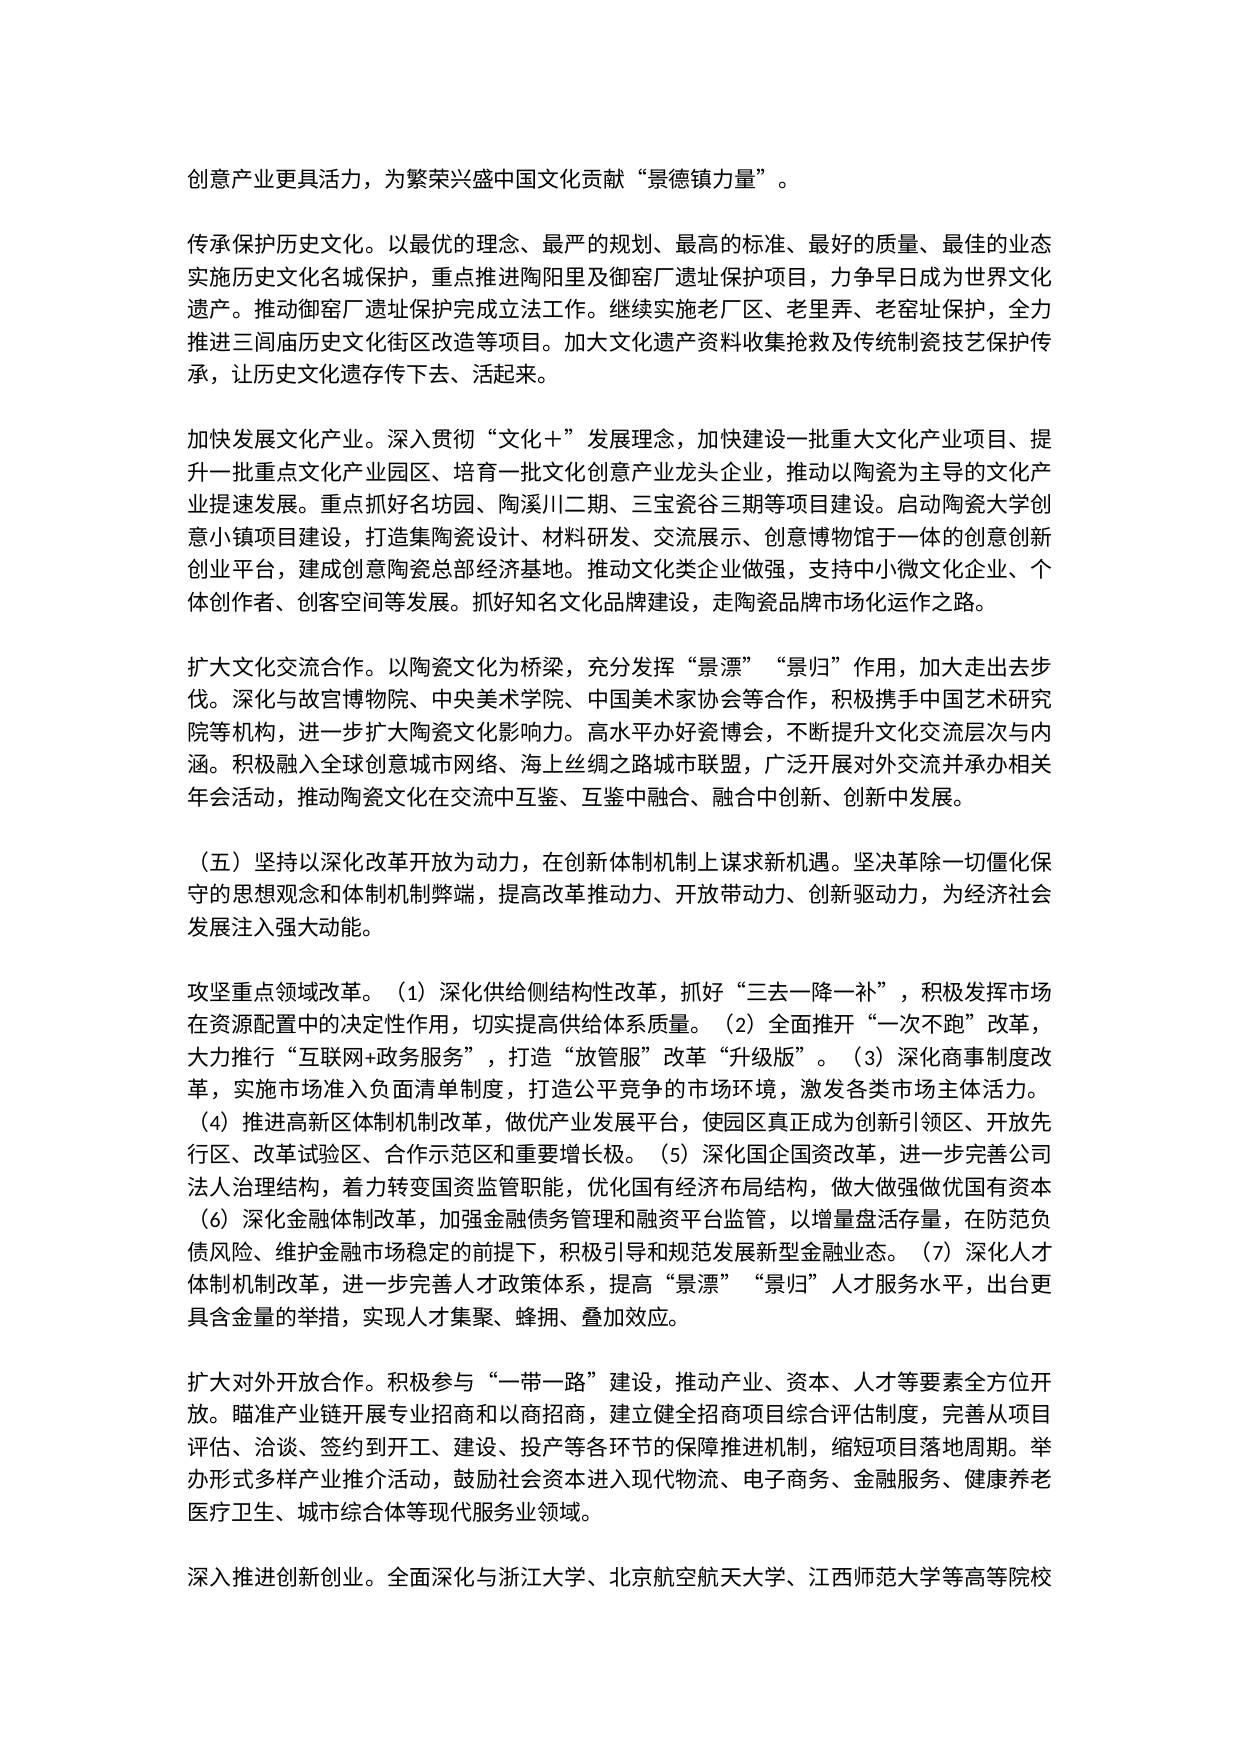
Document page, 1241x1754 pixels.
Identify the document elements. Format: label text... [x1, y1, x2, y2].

text 扩大文化交流合作。以陶瓷文化为桥梁，充分发挥“景漂”“景归”作用，加大走出去步伐。深化与故宫博物院、中央美术学院、中国美术家协会等合作，积极携手中国艺术研究院等机构，进一步扩大陶瓷文化影响力。高水平办好瓷博会，不断提升文化交流层次与内涵。积极融入全球创意城市网络、海上丝绸之路城市联盟，广泛开展对外交流并承办相关年会活动，推动陶瓷文化在交流中互鉴、互鉴中融合、融合中创新、创新中发展。 [187, 649, 1053, 812]
text 扩大对外开放合作。积极参与“一带一路”建设，推动产业、资本、人才等要素全方位开放。瞄准产业链开展专业招商和以商招商，建立健全招商项目综合评估制度，完善从项目评估、洽谈、签约到开工、建设、投产等各环节的保障推进机制，缩短项目落地周期。举办形式多样产业推介活动，鼓励社会资本进入现代物流、电子商务、金融服务、健康养老、医疗卫生、城市综合体等现代服务业领域。 [187, 1364, 1053, 1527]
text 攻坚重点领域改革。（1）深化供给侧结构性改革，抓好“三去一降一补”，积极发挥市场在资源配置中的决定性作用，切实提高供给体系质量。（2）全面推开“一次不跑”改革，大力推行“互联网+政务服务”，打造“放管服”改革“升级版”。（3）深化商事制度改革，实施市场准入负面清单制度，打造公平竞争的市场环境，激发各类市场主体活力。（4）推进高新区体制机制改革，做优产业发展平台，使园区真正成为创新引领区、开放先行区、改革试验区、合作示范区和重要增长极。（5）深化国企国资改革，进一步完善公司法人治理结构，着力转变国资监管职能，优化国有经济布局结构，做大做强做优国有资本。（6）深化金融体制改革，加强金融债务管理和融资平台监管，以增量盘活存量，在防范负债风险、维护金融市场稳定的前提下，积极引导和规范发展新型金融业态。（7）深化人才体制机制改革，进一步完善人才政策体系，提高“景漂”“景归”人才服务水平，出台更具含金量的举措，实现人才集聚、蜂拥、叠加效应。 [187, 974, 1053, 1332]
text 传承保护历史文化。以最优的理念、最严的规划、最高的标准、最好的质量、最佳的业态实施历史文化名城保护，重点推进陶阳里及御窑厂遗址保护项目，力争早日成为世界文化遗产。推动御窑厂遗址保护完成立法工作。继续实施老厂区、老里弄、老窑址保护，全力推进三闾庙历史文化街区改造等项目。加大文化遗产资料收集抢救及传统制瓷技艺保护传承，让历史文化遗存传下去、活起来。 [187, 227, 1053, 389]
text 加快发展文化产业。深入贯彻“文化＋”发展理念，加快建设一批重大文化产业项目、提升一批重点文化产业园区、培育一批文化创意产业龙头企业，推动以陶瓷为主导的文化产业提速发展。重点抓好名坊园、陶溪川二期、三宝瓷谷三期等项目建设。启动陶瓷大学创意小镇项目建设，打造集陶瓷设计、材料研发、交流展示、创意博物馆于一体的创意创新创业平台，建成创意陶瓷总部经济基地。推动文化类企业做强，支持中小微文化企业、个体创作者、创客空间等发展。抓好知名文化品牌建设，走陶瓷品牌市场化运作之路。 [187, 422, 1053, 617]
text （五）坚持以深化改革开放为动力，在创新体制机制上谋求新机遇。坚决革除一切僵化保守的思想观念和体制机制弊端，提高改革推动力、开放带动力、创新驱动力，为经济社会发展注入强大动能。 [187, 844, 1053, 942]
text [187, 1559, 1053, 1592]
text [187, 162, 1053, 194]
